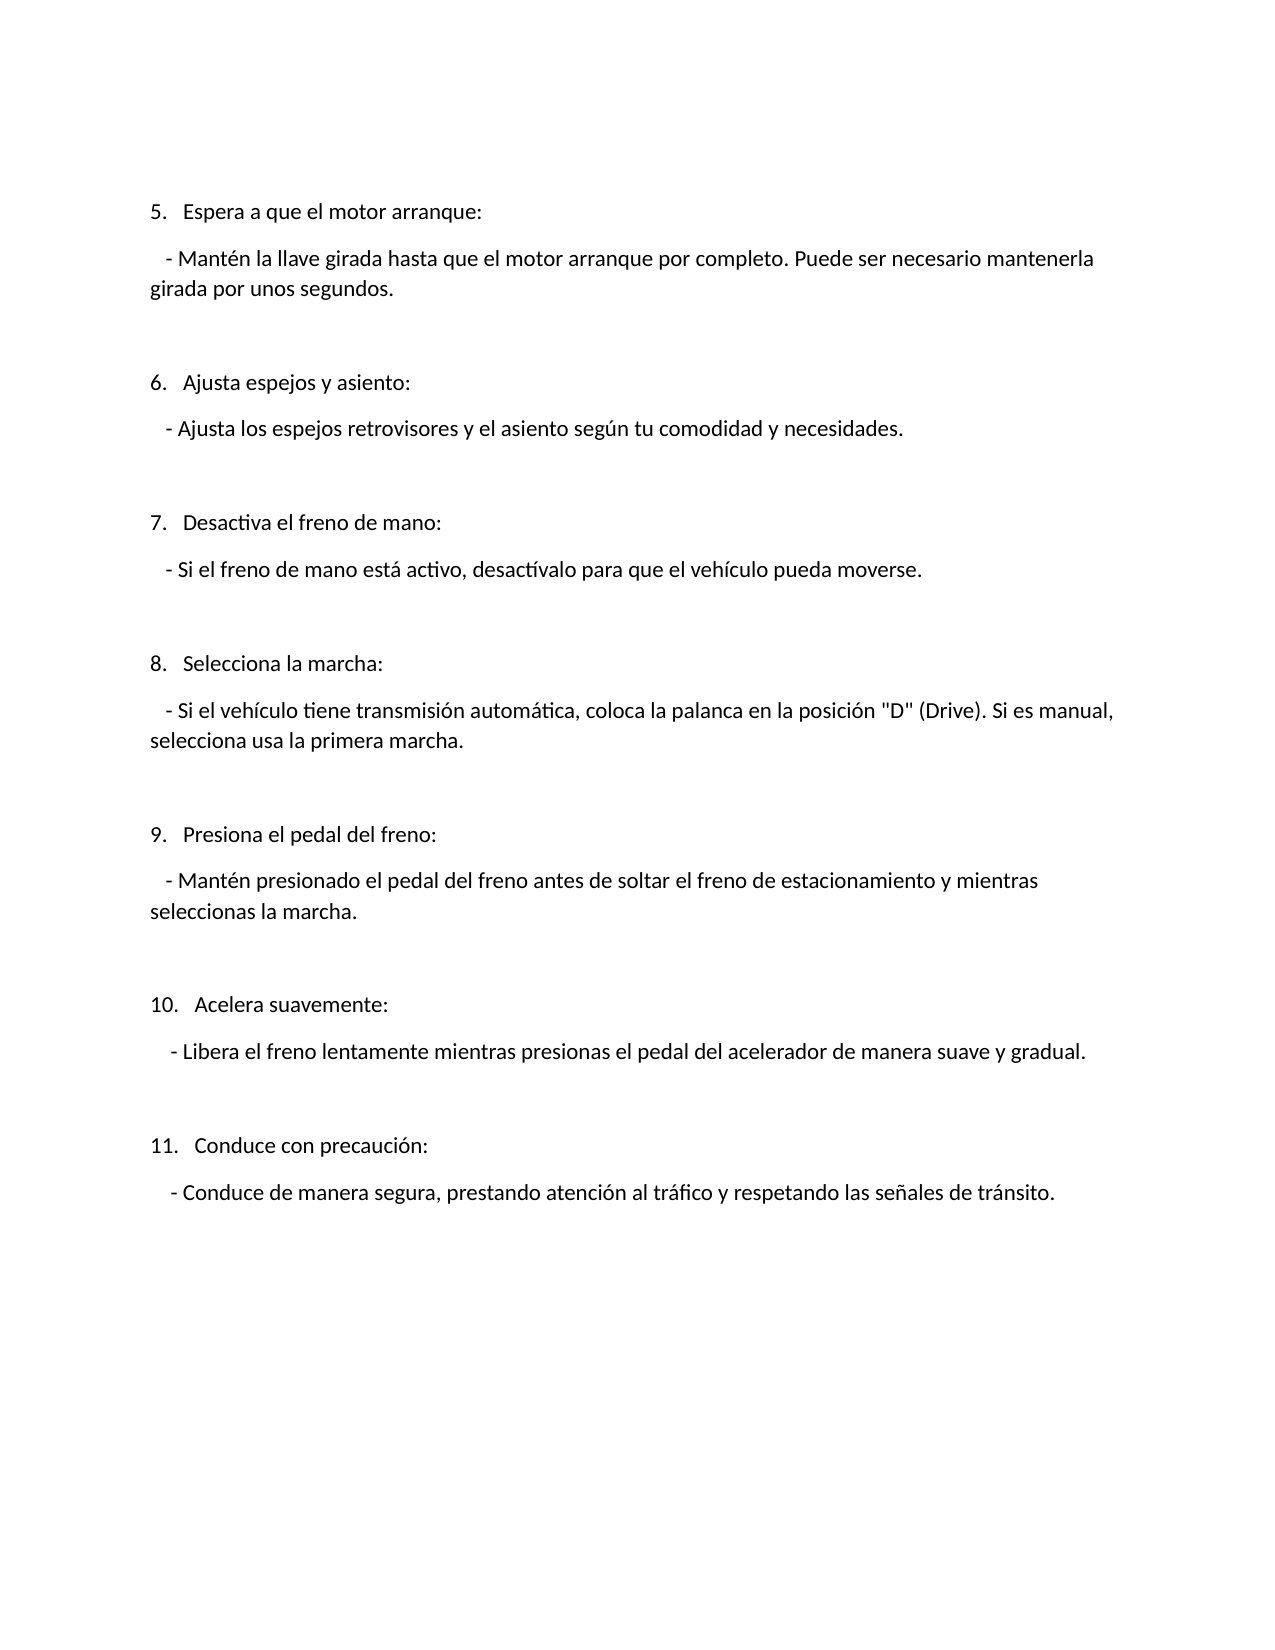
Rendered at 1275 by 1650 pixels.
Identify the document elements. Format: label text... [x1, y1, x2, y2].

text 5. Espera a que el motor arranque: [150, 197, 1125, 225]
text - Ajusta los espejos retrovisores y el asiento según tu comodidad y necesidades. [150, 414, 1125, 443]
text - Si el freno de mano está activo, desactívalo para que el vehículo pueda moverse. [150, 555, 1125, 583]
text 9. Presiona el pedal del freno: [150, 820, 1125, 848]
text 10. Acelera suavemente: [150, 991, 1125, 1019]
text - Mantén la llave girada hasta que el motor arranque por completo. Puede ser necesario mantenerla girada por unos segundos. [150, 244, 1125, 302]
text 8. Selecciona la marcha: [150, 649, 1125, 677]
text - Si el vehículo tiene transmisión automática, coloca la palanca en la posición "D" (Drive). Si es manual, selecciona usa la primera marcha. [150, 696, 1125, 754]
text 11. Conduce con precaución: [150, 1131, 1125, 1159]
text - Libera el freno lentamente mientras presionas el pedal del acelerador de manera suave y gradual. [150, 1037, 1125, 1066]
text - Conduce de manera segura, prestando atención al tráfico y respetando las señales de tránsito. [150, 1178, 1125, 1206]
text - Mantén presionado el pedal del freno antes de soltar el freno de estacionamiento y mientras seleccionas la marcha. [150, 867, 1125, 925]
text 7. Desactiva el freno de mano: [150, 508, 1125, 536]
text 6. Ajusta espejos y asiento: [150, 368, 1125, 396]
